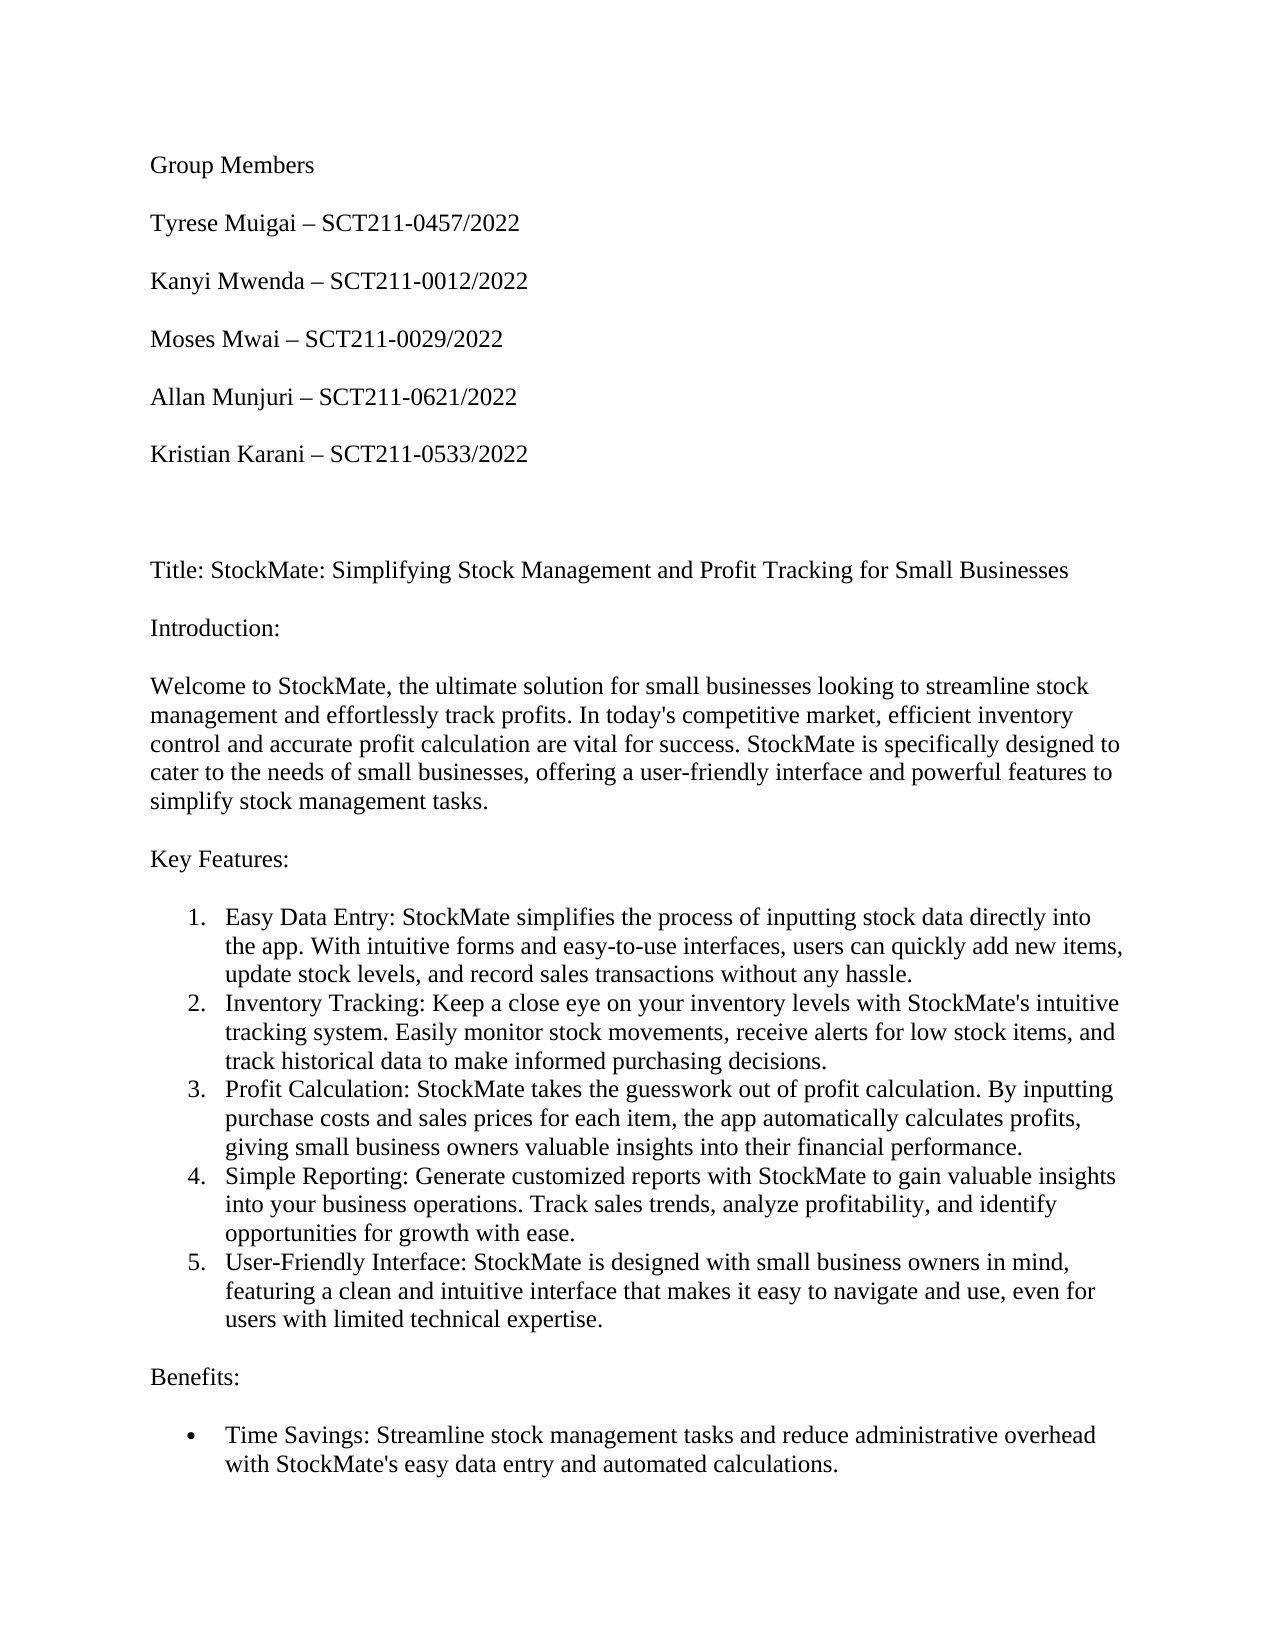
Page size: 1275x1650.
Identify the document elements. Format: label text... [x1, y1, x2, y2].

text Tyrese Muigai – SCT211-0457/2022 [150, 208, 1125, 237]
text Kristian Karani – SCT211-0533/2022 [150, 439, 1125, 468]
text Key Features: [150, 844, 1125, 873]
text Group Members [150, 150, 1125, 179]
list Simple Reporting: Generate customized reports with StockMate to gain valuable insights into your business operations. Track sales trends, analyze profitability, and identify opportunities for growth with ease. [187, 1161, 1125, 1247]
text Title: StockMate: Simplifying Stock Management and Profit Tracking for Small Businesses [150, 555, 1125, 584]
text Kanyi Mwenda – SCT211-0012/2022 [150, 266, 1125, 294]
list Inventory Tracking: Keep a close eye on your inventory levels with StockMate's intuitive tracking system. Easily monitor stock movements, receive alerts for low stock items, and track historical data to make informed purchasing decisions. [187, 988, 1125, 1074]
text Benefits: [150, 1362, 1125, 1391]
list Easy Data Entry: StockMate simplifies the process of inputting stock data directly into the app. With intuitive forms and easy-to-use interfaces, users can quickly add new items, update stock levels, and record sales transactions without any hassle. [187, 902, 1125, 988]
list Time Savings: Streamline stock management tasks and reduce administrative overhead with StockMate's easy data entry and automated calculations. [187, 1420, 1125, 1478]
text Allan Munjuri – SCT211-0621/2022 [150, 382, 1125, 410]
text Moses Mwai – SCT211-0029/2022 [150, 324, 1125, 352]
text Welcome to StockMate, the ultimate solution for small businesses looking to streamline stock management and effortlessly track profits. In today's competitive market, efficient inventory control and accurate profit calculation are vital for success. StockMate is specifically designed to cater to the needs of small businesses, offering a user-friendly interface and powerful features to simplify stock management tasks. [150, 671, 1125, 815]
list User-Friendly Interface: StockMate is designed with small business owners in mind, featuring a clean and intuitive interface that makes it easy to navigate and use, even for users with limited technical expertise. [187, 1247, 1125, 1333]
text Introduction: [150, 613, 1125, 642]
list Profit Calculation: StockMate takes the guesswork out of profit calculation. By inputting purchase costs and sales prices for each item, the app automatically calculates profits, giving small business owners valuable insights into their financial performance. [187, 1074, 1125, 1161]
